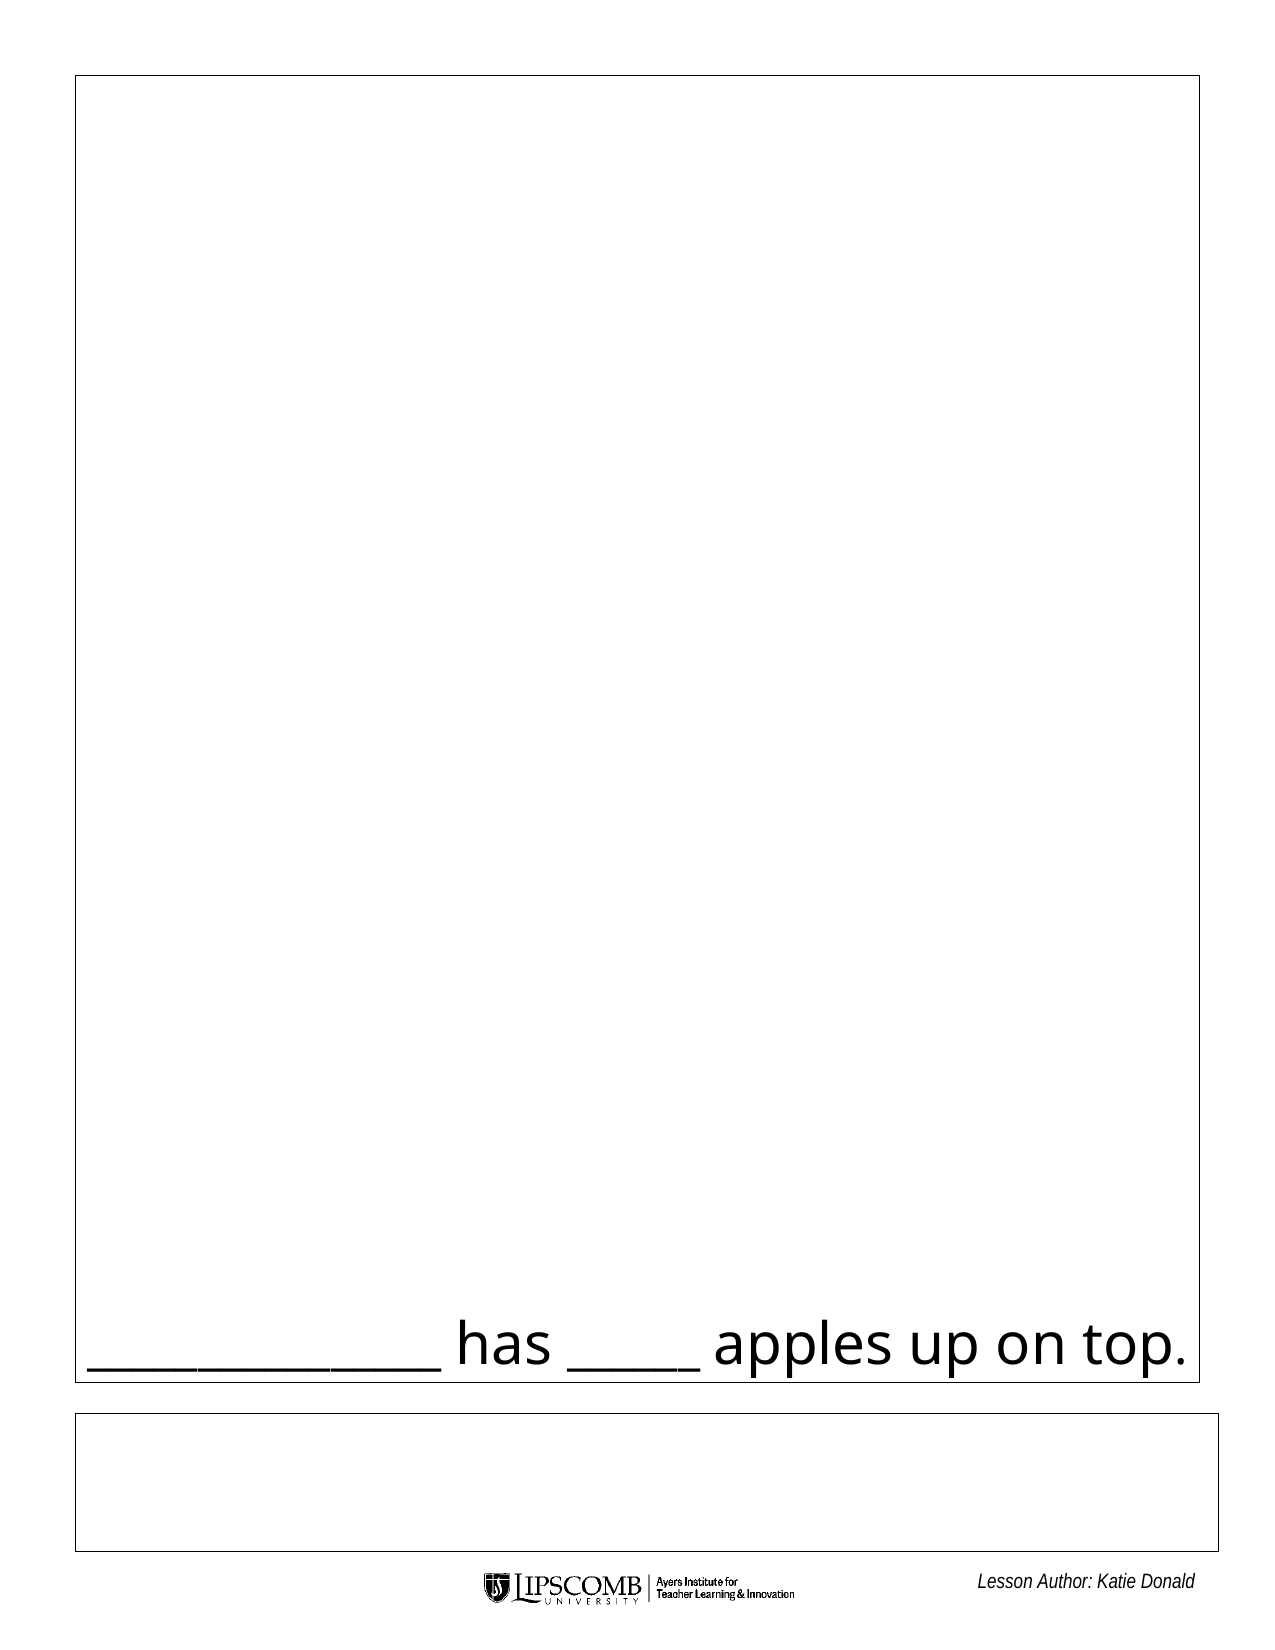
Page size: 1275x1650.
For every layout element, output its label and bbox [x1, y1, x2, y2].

table_header [76, 76, 1199, 1382]
table_header [76, 1414, 1218, 1551]
